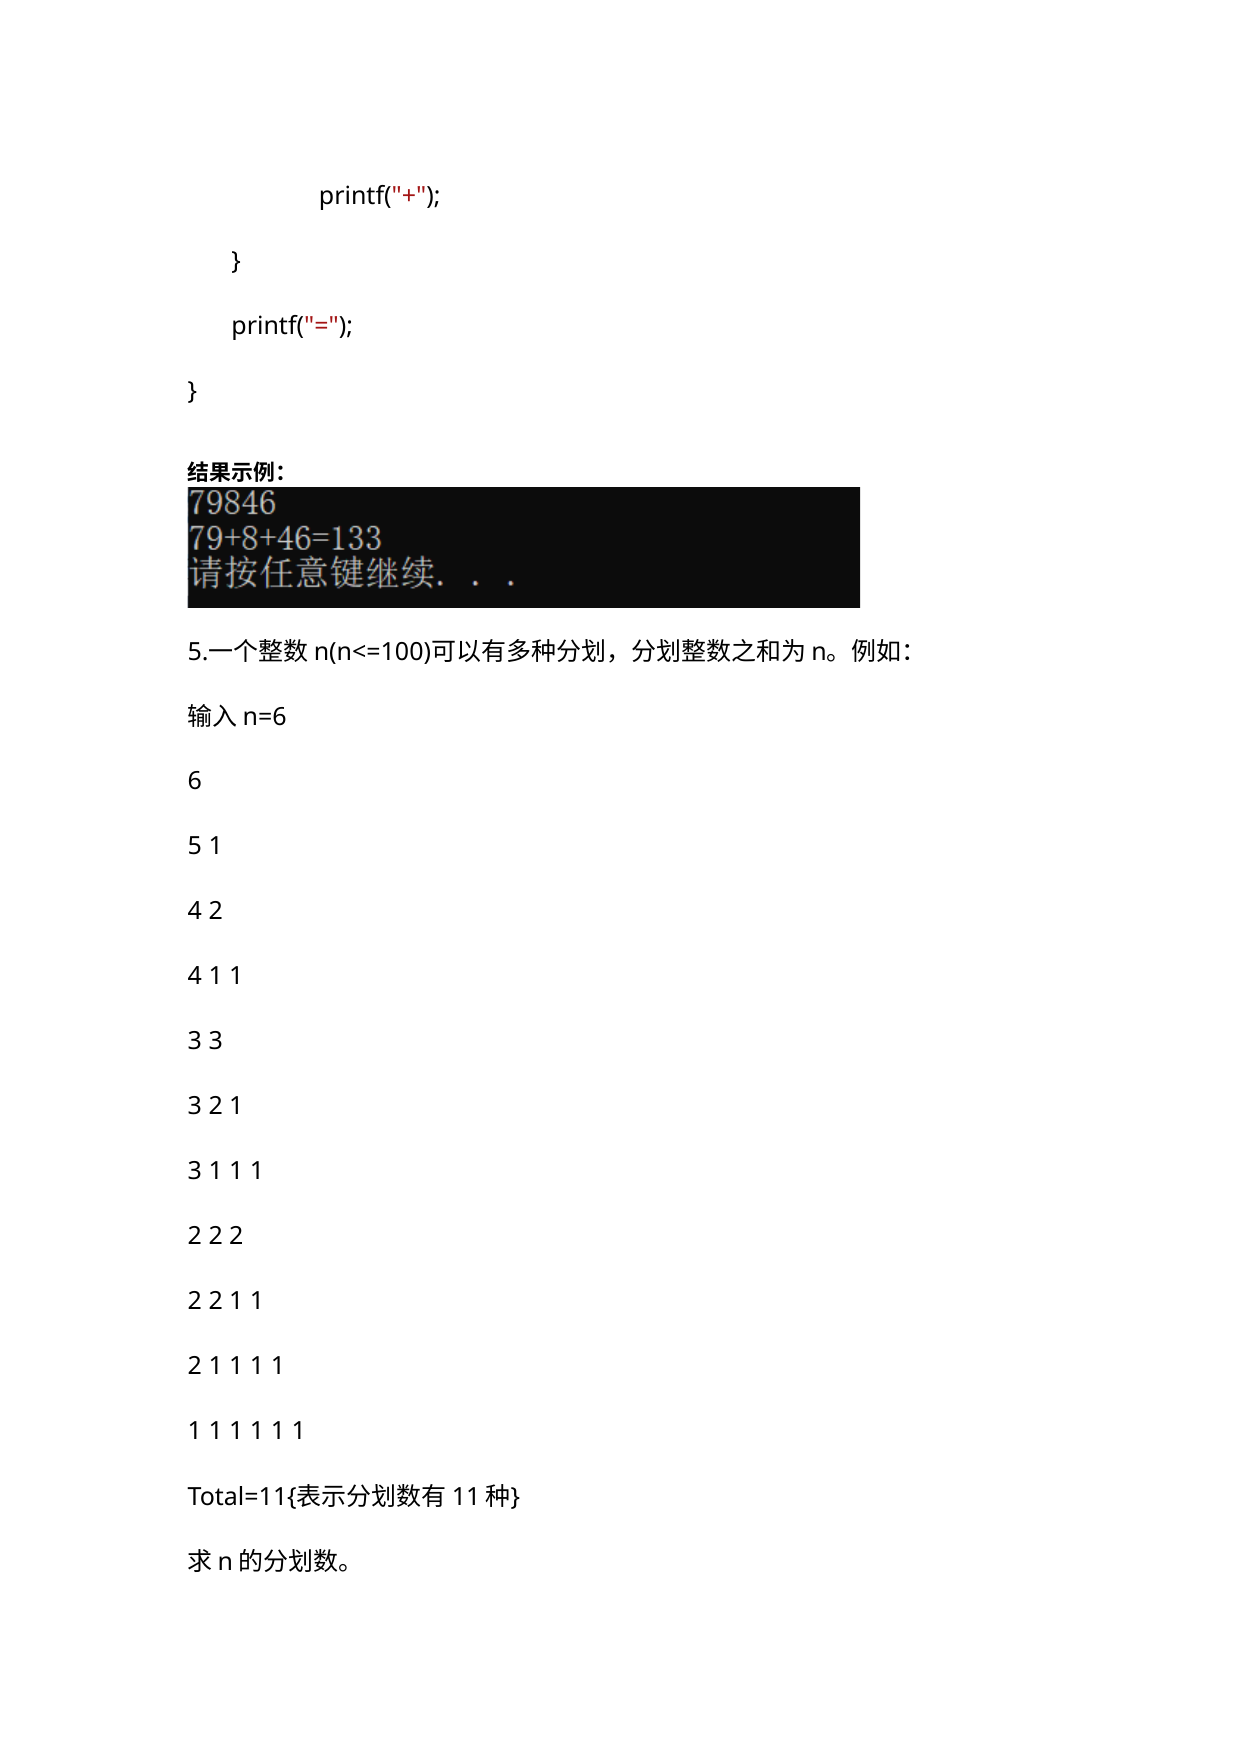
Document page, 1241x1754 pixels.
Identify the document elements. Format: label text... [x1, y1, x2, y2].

text 5 1 [187, 812, 1053, 877]
text 输入n=6 [187, 682, 1053, 747]
text 3 3 [187, 1007, 1053, 1072]
text 1 1 1 1 1 1 [187, 1397, 1053, 1462]
text printf("+"); [187, 162, 1053, 227]
text 4 2 [187, 877, 1053, 942]
text 3 2 1 [187, 1072, 1053, 1137]
text printf("="); [187, 292, 1053, 357]
text } [187, 357, 1053, 422]
text } [187, 227, 1053, 292]
text 3 1 1 1 [187, 1137, 1053, 1202]
text 2 2 2 [187, 1202, 1053, 1267]
text 求n的分划数。 [187, 1527, 1053, 1592]
text 2 1 1 1 1 [187, 1332, 1053, 1397]
text 5.一个整数n(n<=100)可以有多种分划，分划整数之和为n。例如： [187, 617, 1053, 682]
text 2 2 1 1 [187, 1267, 1053, 1332]
text 6 [187, 747, 1053, 812]
text 4 1 1 [187, 942, 1053, 1007]
text 结果示例： [187, 454, 1053, 487]
text Total=11{表示分划数有11种} [187, 1462, 1053, 1527]
picture [187, 487, 861, 608]
